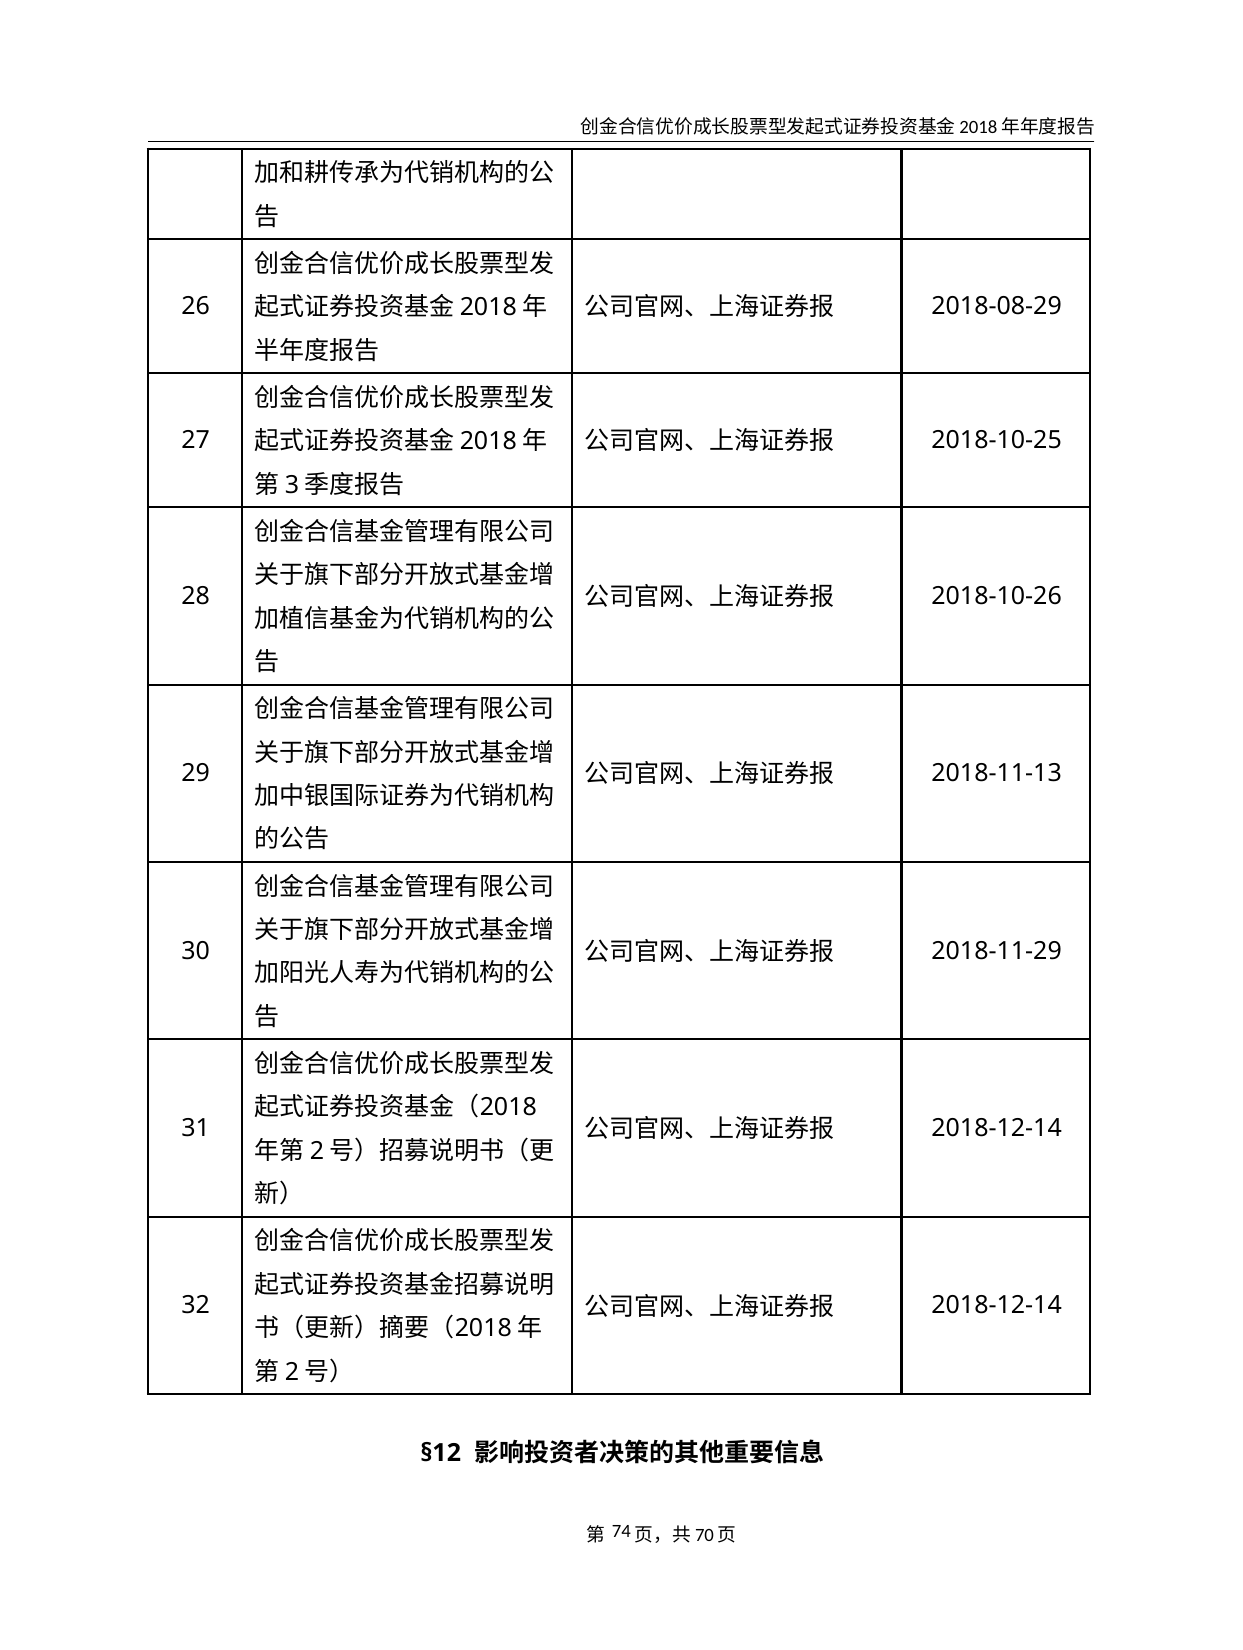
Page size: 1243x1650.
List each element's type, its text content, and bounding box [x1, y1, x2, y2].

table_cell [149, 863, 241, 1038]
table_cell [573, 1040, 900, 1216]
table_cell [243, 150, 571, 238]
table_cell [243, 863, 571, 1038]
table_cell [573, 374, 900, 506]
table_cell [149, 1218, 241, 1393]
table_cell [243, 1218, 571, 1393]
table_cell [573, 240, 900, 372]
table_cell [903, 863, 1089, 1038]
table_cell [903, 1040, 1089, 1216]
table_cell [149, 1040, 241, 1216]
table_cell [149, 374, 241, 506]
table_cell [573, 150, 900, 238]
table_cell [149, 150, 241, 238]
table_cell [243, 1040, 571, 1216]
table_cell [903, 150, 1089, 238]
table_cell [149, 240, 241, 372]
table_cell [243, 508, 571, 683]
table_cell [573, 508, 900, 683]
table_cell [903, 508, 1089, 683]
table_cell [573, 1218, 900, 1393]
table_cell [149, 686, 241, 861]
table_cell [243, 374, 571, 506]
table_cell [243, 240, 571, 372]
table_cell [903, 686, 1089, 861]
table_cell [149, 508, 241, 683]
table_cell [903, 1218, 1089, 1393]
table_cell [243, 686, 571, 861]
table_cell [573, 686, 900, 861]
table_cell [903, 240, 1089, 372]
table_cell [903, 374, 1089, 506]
text §12 影响投资者决策的其他重要信息 [149, 1432, 1094, 1469]
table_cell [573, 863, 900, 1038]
